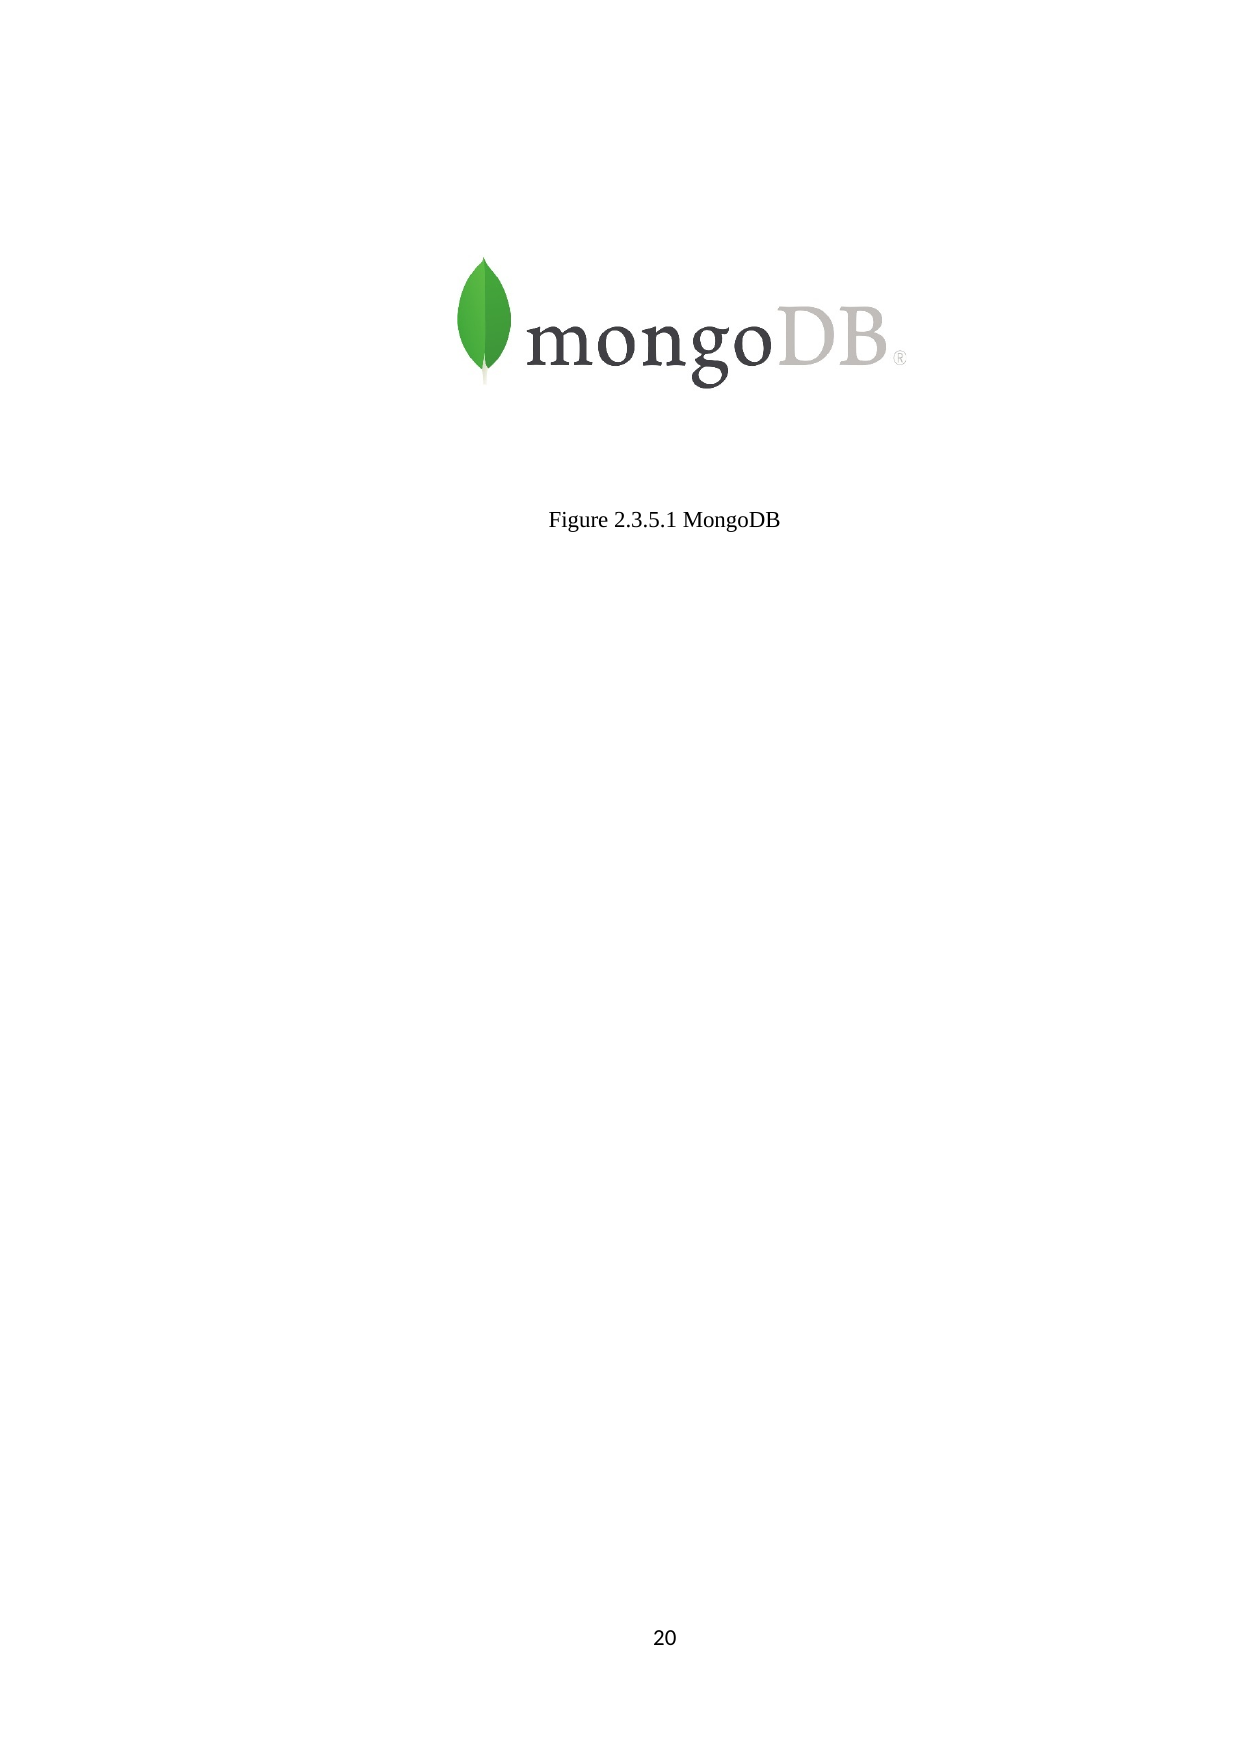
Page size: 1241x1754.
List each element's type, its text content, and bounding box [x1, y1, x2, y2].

picture [457, 167, 907, 470]
text Figure 2.3.5.1 MongoDB [236, 506, 1092, 533]
